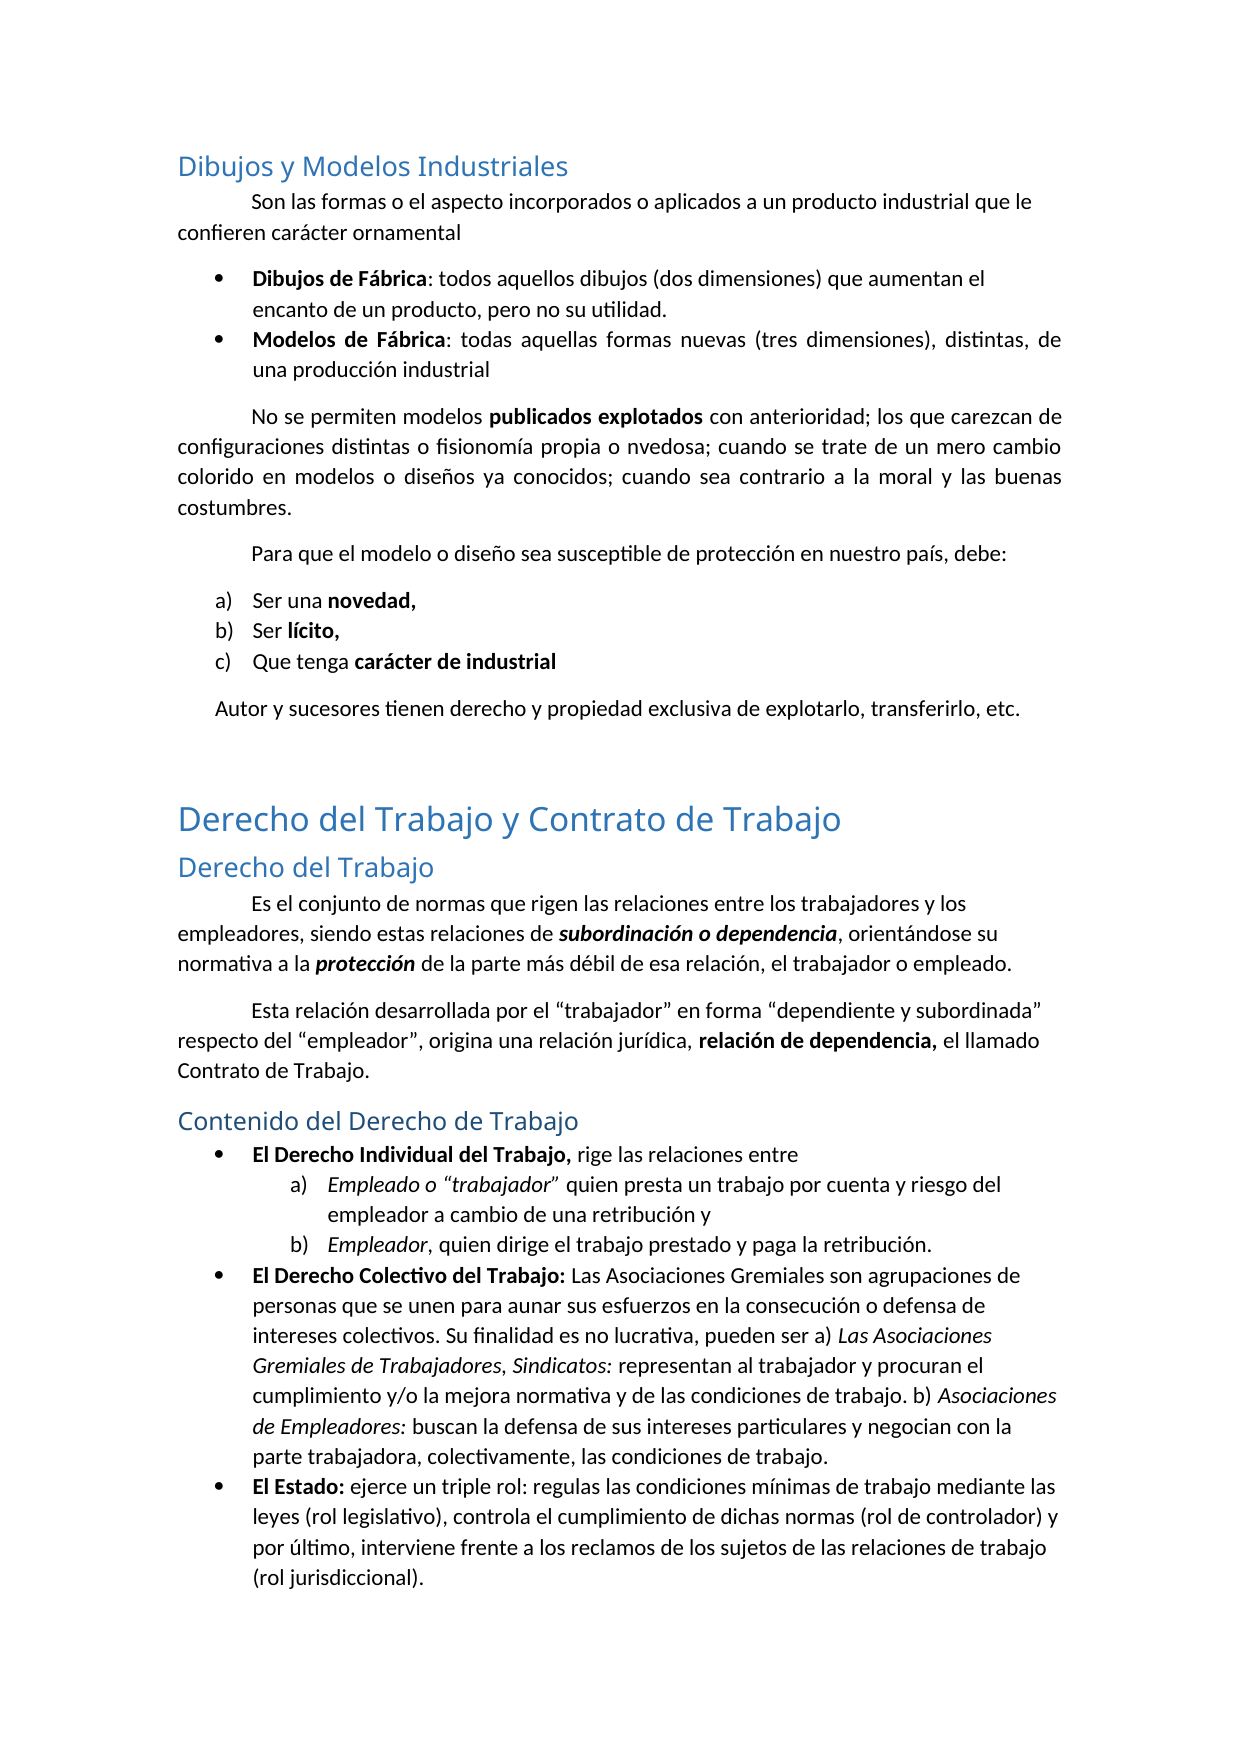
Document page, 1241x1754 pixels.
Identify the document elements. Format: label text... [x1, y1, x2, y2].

list Empleado o “trabajador” quien presta un trabajo por cuenta y riesgo del empleador a cambio de una retribución y [290, 1170, 1063, 1228]
text Autor y sucesores tienen derecho y propiedad exclusiva de explotarlo, transferirlo, etc. [177, 694, 1063, 722]
list El Estado: ejerce un triple rol: regulas las condiciones mínimas de trabajo mediante las leyes (rol legislativo), controla el cumplimiento de dichas normas (rol de controlador) y por último, interviene frente a los reclamos de los sujetos de las relaciones de trabajo (rol jurisdiccional). [215, 1472, 1063, 1591]
subtitle Dibujos y Modelos Industriales [177, 148, 1063, 184]
list Ser una novedad, [215, 586, 1063, 614]
subtitle Derecho del Trabajo [177, 849, 1063, 886]
list Dibujos de Fábrica: todos aquellos dibujos (dos dimensiones) que aumentan el encanto de un producto, pero no su utilidad. [215, 264, 1063, 323]
list El Derecho Individual del Trabajo, rige las relaciones entre [215, 1140, 1063, 1168]
list El Derecho Colectivo del Trabajo: Las Asociaciones Gremiales son agrupaciones de personas que se unen para aunar sus esfuerzos en la consecución o defensa de intereses colectivos. Su finalidad es no lucrativa, pueden ser a) Las Asociaciones Gremiales de Trabajadores, Sindicatos: representan al trabajador y procuran el cumplimiento y/o la mejora normativa y de las condiciones de trabajo. b) Asociaciones de Empleadores: buscan la defensa de sus intereses particulares y negocian con la parte trabajadora, colectivamente, las condiciones de trabajo. [215, 1261, 1063, 1470]
subtitle Contenido del Derecho de Trabajo [177, 1103, 1063, 1137]
text No se permiten modelos publicados explotados con anterioridad; los que carezcan de configuraciones distintas o fisionomía propia o nvedosa; cuando se trate de un mero cambio colorido en modelos o diseños ya conocidos; cuando sea contrario a la moral y las buenas costumbres. [177, 402, 1063, 521]
list Ser lícito, [215, 617, 1063, 644]
text Esta relación desarrollada por el “trabajador” en forma “dependiente y subordinada” respecto del “empleador”, origina una relación jurídica, relación de dependencia, el llamado Contrato de Trabajo. [177, 996, 1063, 1084]
subtitle Derecho del Trabajo y Contrato de Trabajo [177, 796, 1063, 841]
text Es el conjunto de normas que rigen las relaciones entre los trabajadores y los empleadores, siendo estas relaciones de subordinación o dependencia, orientándose su normativa a la protección de la parte más débil de esa relación, el trabajador o empleado. [177, 889, 1063, 977]
list Que tenga carácter de industrial [215, 647, 1063, 675]
list Modelos de Fábrica: todas aquellas formas nuevas (tres dimensiones), distintas, de una producción industrial [215, 325, 1063, 383]
list Empleador, quien dirige el trabajo prestado y paga la retribución. [290, 1231, 1063, 1259]
text Para que el modelo o diseño sea susceptible de protección en nuestro país, debe: [177, 539, 1063, 567]
text Son las formas o el aspecto incorporados o aplicados a un producto industrial que le confieren carácter ornamental [177, 187, 1063, 246]
